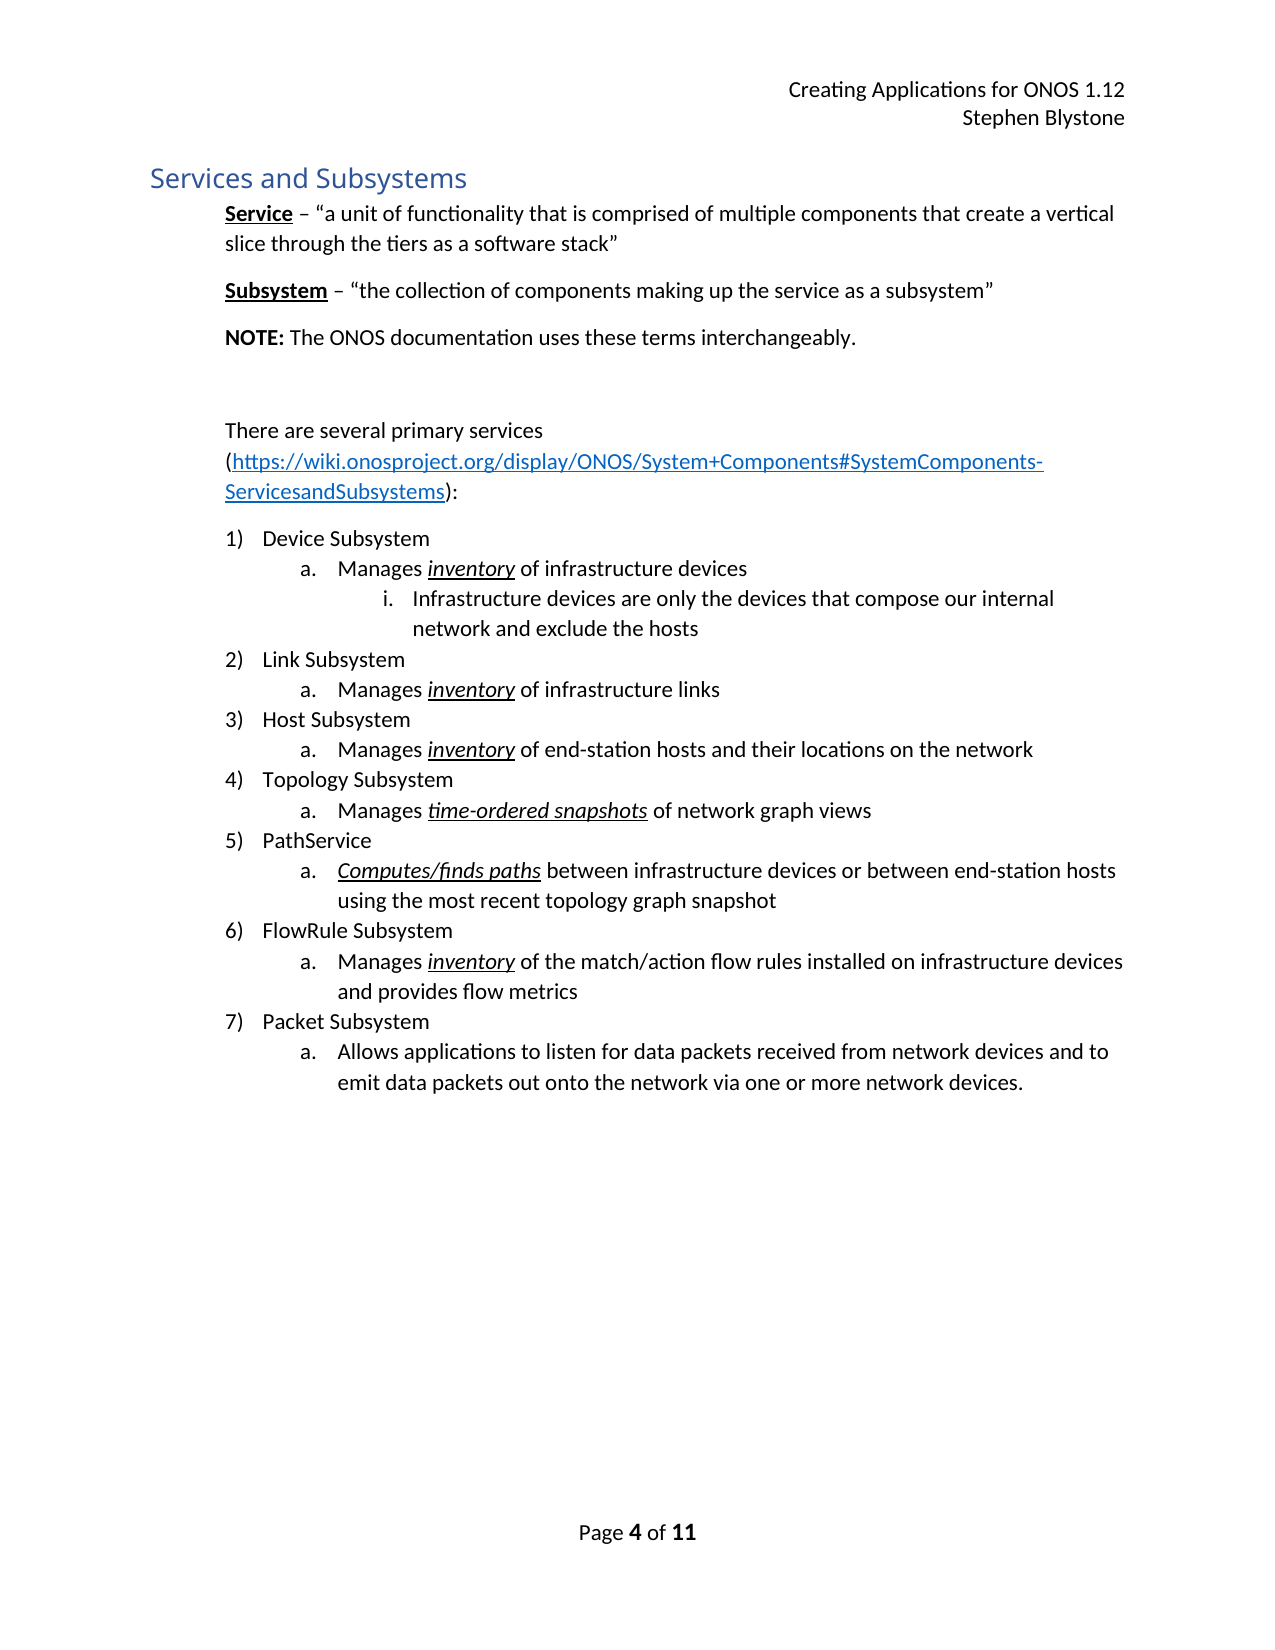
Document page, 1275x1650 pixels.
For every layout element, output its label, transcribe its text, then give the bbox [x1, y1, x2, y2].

text Service – “a unit of functionality that is comprised of multiple components that create a vertical slice through the tiers as a software stack” [225, 199, 1125, 257]
list Manages inventory of infrastructure devices [300, 554, 1125, 582]
list Infrastructure devices are only the devices that compose our internal network and exclude the hosts [394, 584, 1125, 642]
subtitle Services and Subsystems [150, 159, 1125, 196]
list Topology Subsystem [225, 766, 1125, 793]
list Manages inventory of the match/action flow rules installed on infrastructure devices and provides flow metrics [300, 947, 1125, 1005]
list Device Subsystem [225, 524, 1125, 552]
list Allows applications to listen for data packets received from network devices and to emit data packets out onto the network via one or more network devices. [300, 1037, 1125, 1096]
text NOTE: The ONOS documentation uses these terms interchangeably. [225, 323, 1125, 351]
list Host Subsystem [225, 705, 1125, 733]
list Manages inventory of end-station hosts and their locations on the network [300, 735, 1125, 763]
text There are several primary services (https://wiki.onosproject.org/display/ONOS/System+Components#SystemComponents-ServicesandSubsystems): [225, 417, 1125, 505]
list Packet Subsystem [225, 1007, 1125, 1035]
list Computes/finds paths between infrastructure devices or between end-station hosts using the most recent topology graph snapshot [300, 856, 1125, 914]
text Subsystem – “the collection of components making up the service as a subsystem” [225, 276, 1125, 304]
list Link Subsystem [225, 645, 1125, 673]
list Manages time-ordered snapshots of network graph views [300, 796, 1125, 824]
list PathService [225, 826, 1125, 854]
list Manages inventory of infrastructure links [300, 675, 1125, 703]
list FlowRule Subsystem [225, 917, 1125, 944]
